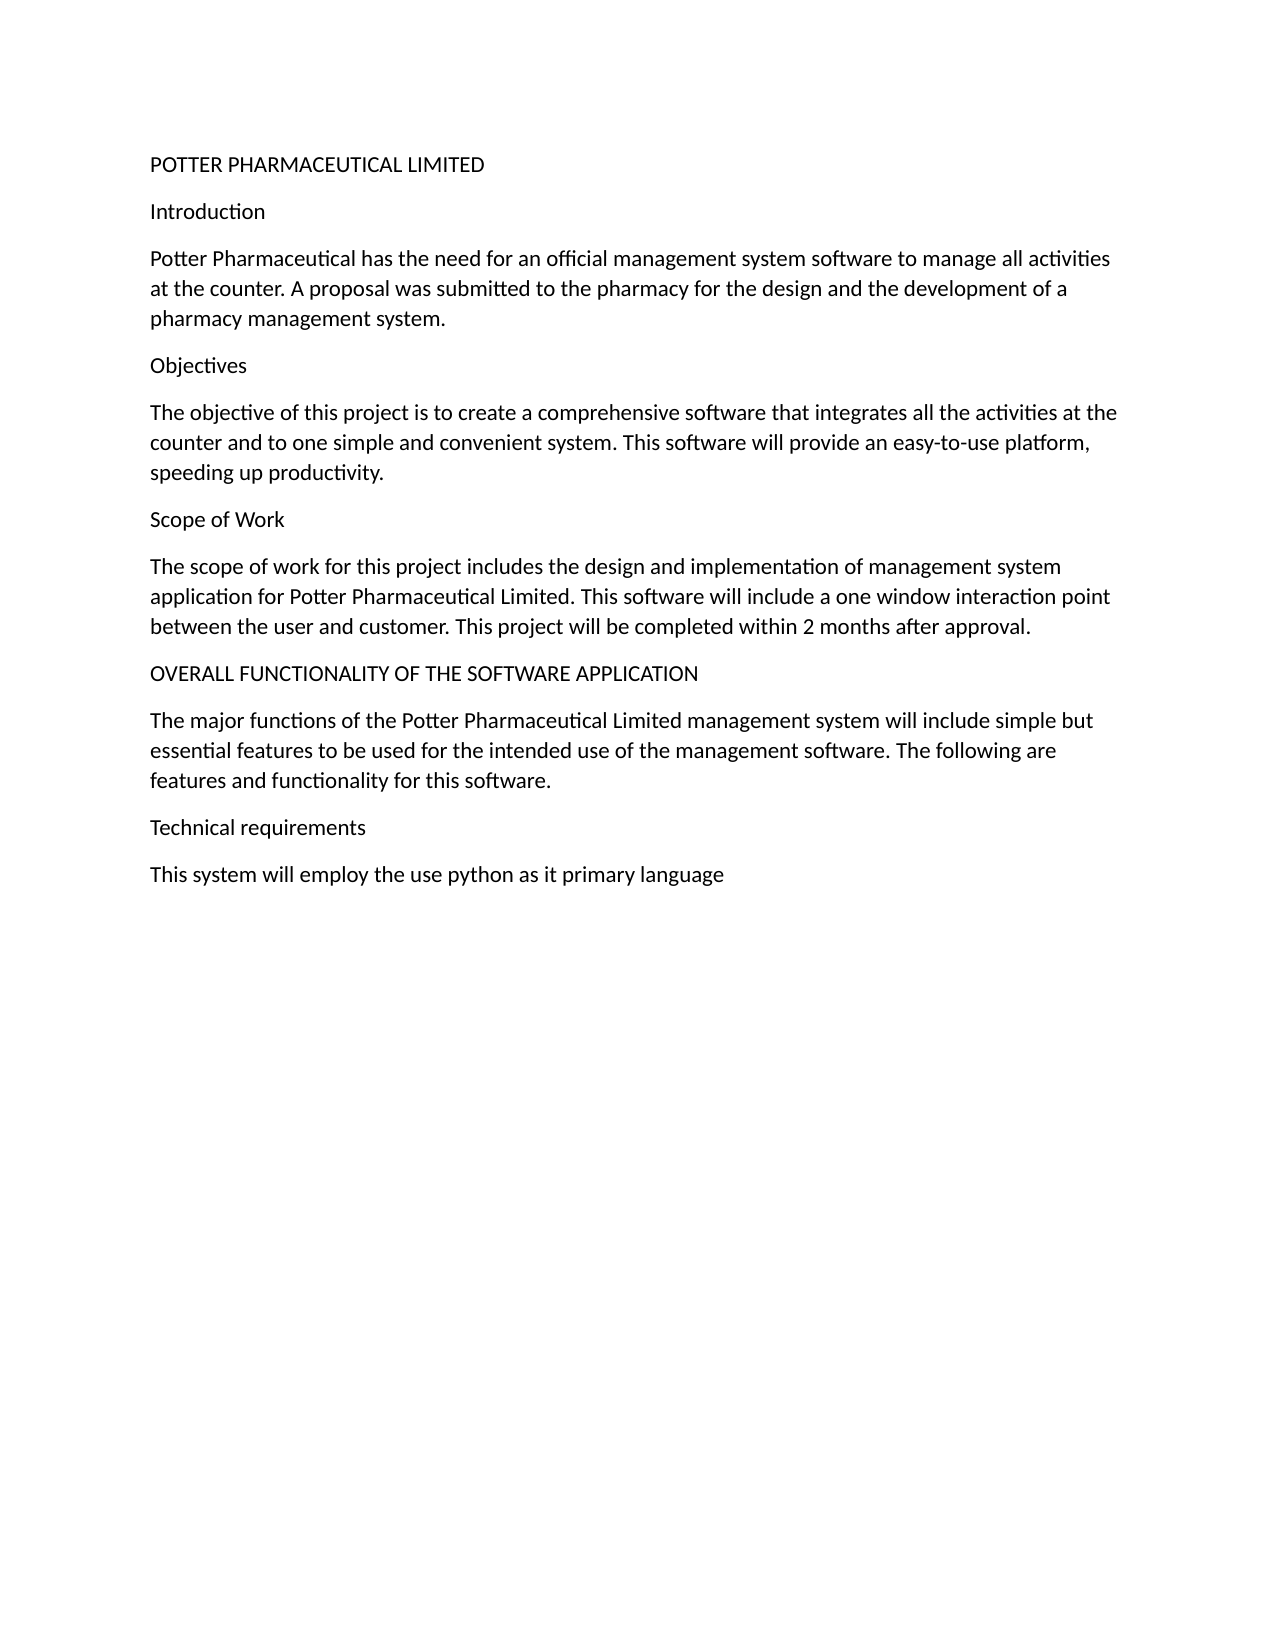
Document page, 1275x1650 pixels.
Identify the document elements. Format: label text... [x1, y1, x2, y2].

text Technical requirements [150, 813, 1125, 842]
text Introduction [150, 197, 1125, 225]
text The objective of this project is to create a comprehensive software that integrates all the activities at the counter and to one simple and convenient system. This software will provide an easy-to-use platform, speeding up productivity. [150, 398, 1125, 486]
text The major functions of the Potter Pharmaceutical Limited management system will include simple but essential features to be used for the intended use of the management software. The following are features and functionality for this software. [150, 706, 1125, 795]
text Objectives [150, 351, 1125, 379]
text Potter Pharmaceutical has the need for an official management system software to manage all activities at the counter. A proposal was submitted to the pharmacy for the design and the development of a pharmacy management system. [150, 244, 1125, 332]
text The scope of work for this project includes the design and implementation of management system application for Potter Pharmaceutical Limited. This software will include a one window interaction point between the user and customer. This project will be completed within 2 months after approval. [150, 552, 1125, 641]
text This system will employ the use python as it primary language [150, 860, 1125, 888]
text OVERALL FUNCTIONALITY OF THE SOFTWARE APPLICATION [150, 659, 1125, 687]
text POTTER PHARMACEUTICAL LIMITED [150, 150, 1125, 178]
text Scope of Work [150, 505, 1125, 533]
